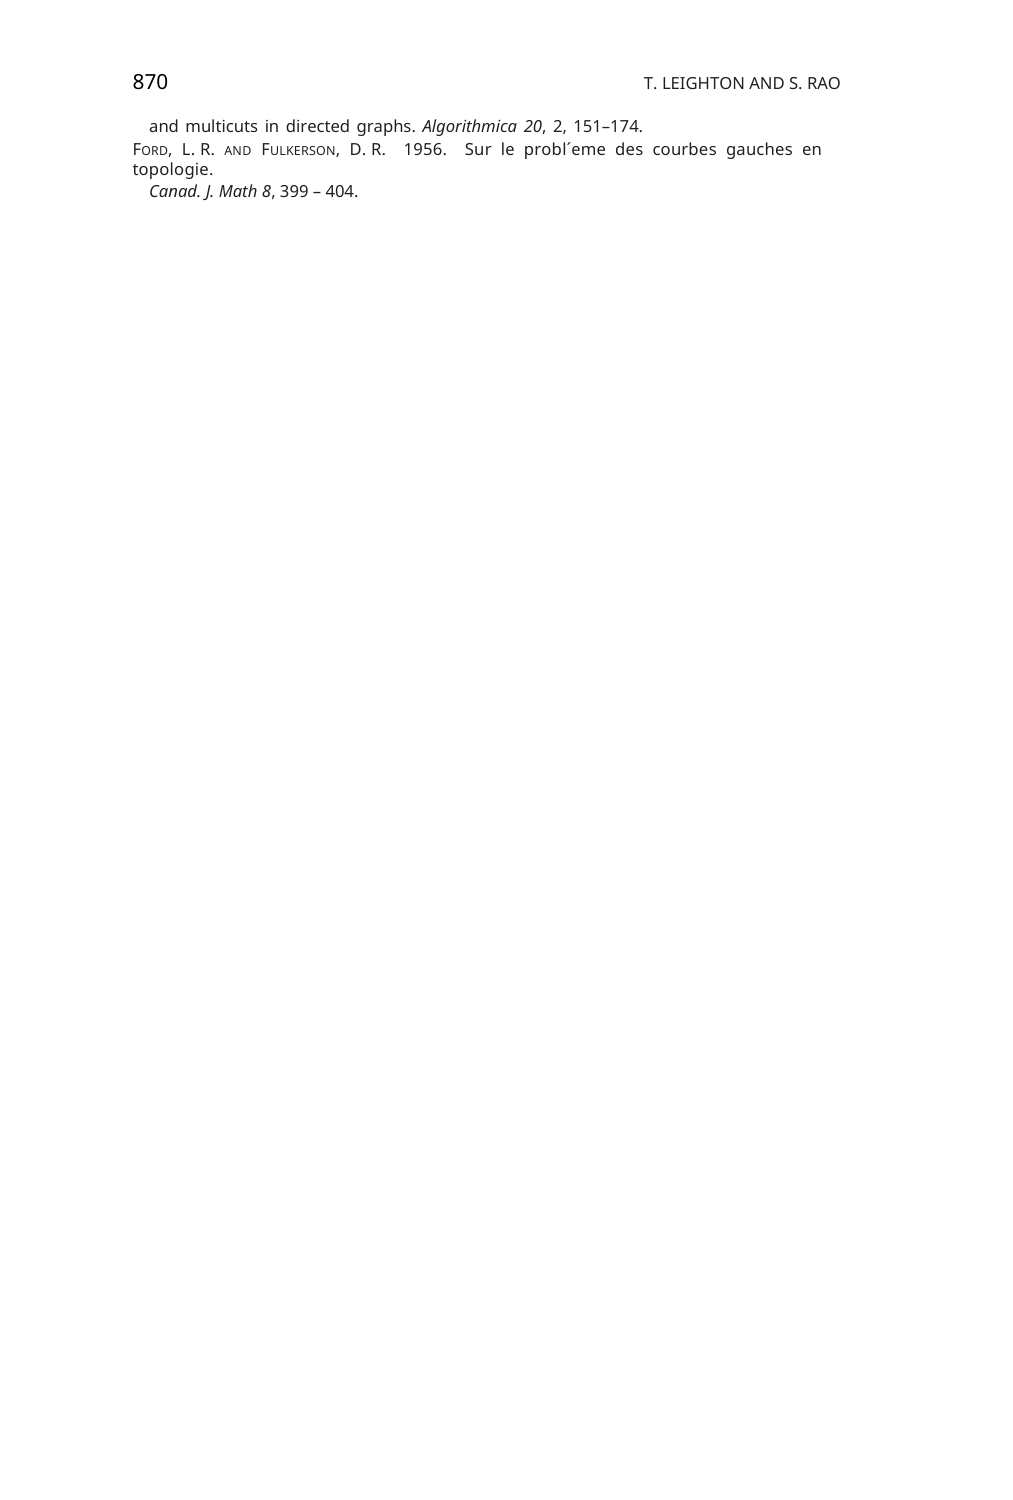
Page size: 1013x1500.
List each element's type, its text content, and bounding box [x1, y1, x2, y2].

text Canad. J. Math 8, 399 – 404. [149, 179, 904, 202]
text FORD, L. R. AND FULKERSON, D. R. 1956. Sur le probl´eme des courbes gauches en topologie. [132, 139, 904, 179]
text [132, 114, 875, 137]
